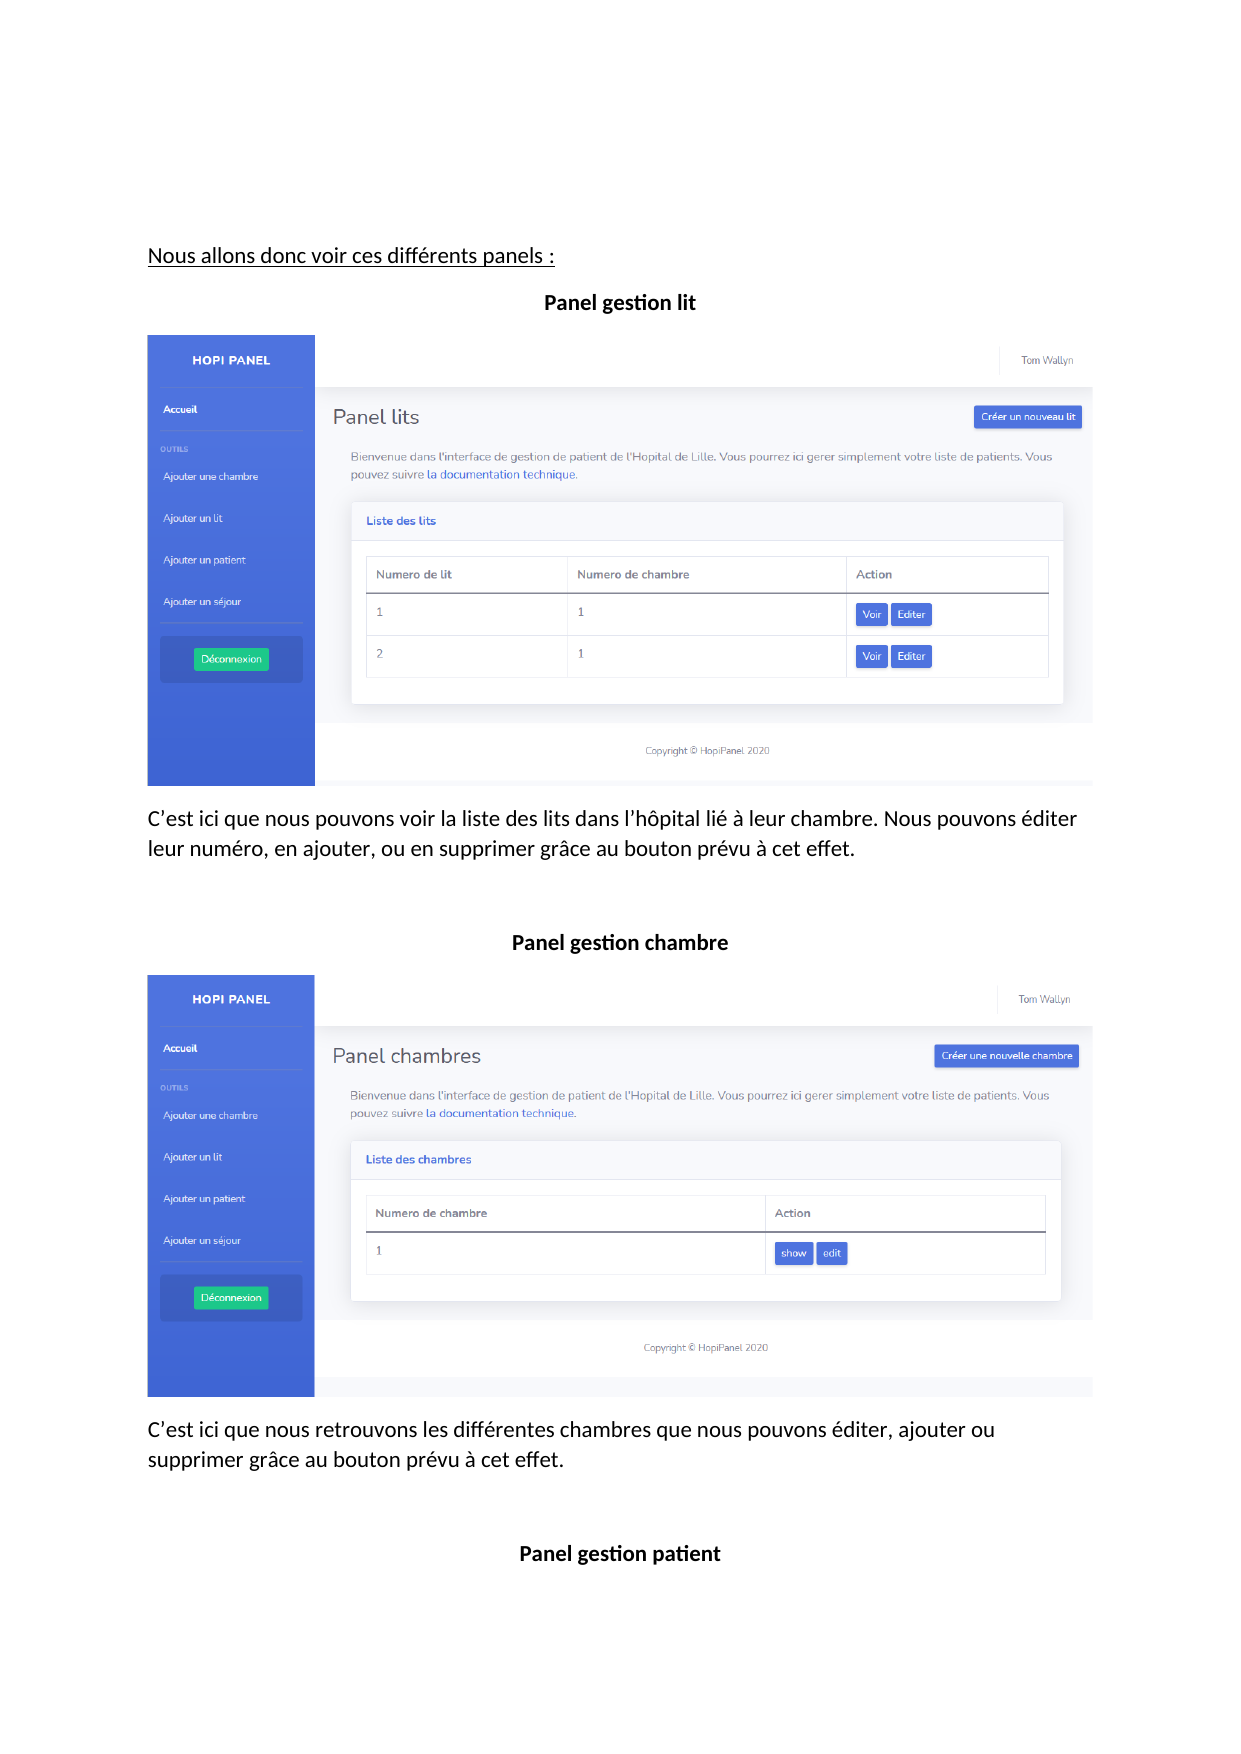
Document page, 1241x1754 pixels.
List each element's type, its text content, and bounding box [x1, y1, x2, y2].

text C’est ici que nous retrouvons les différentes chambres que nous pouvons éditer, ajouter ou supprimer grâce au bouton prévu à cet effet. [148, 1415, 1093, 1473]
text Panel gestion chambre [148, 928, 1093, 956]
picture [147, 975, 1093, 1397]
text Panel gestion patient [148, 1539, 1093, 1567]
text Nous allons donc voir ces différents panels : [148, 241, 1093, 269]
text Panel gestion lit [148, 288, 1093, 316]
picture [147, 335, 1093, 786]
text C’est ici que nous pouvons voir la liste des lits dans l’hôpital lié à leur chambre. Nous pouvons éditer leur numéro, en ajouter, ou en supprimer grâce au bouton prévu à cet effet. [148, 804, 1093, 862]
